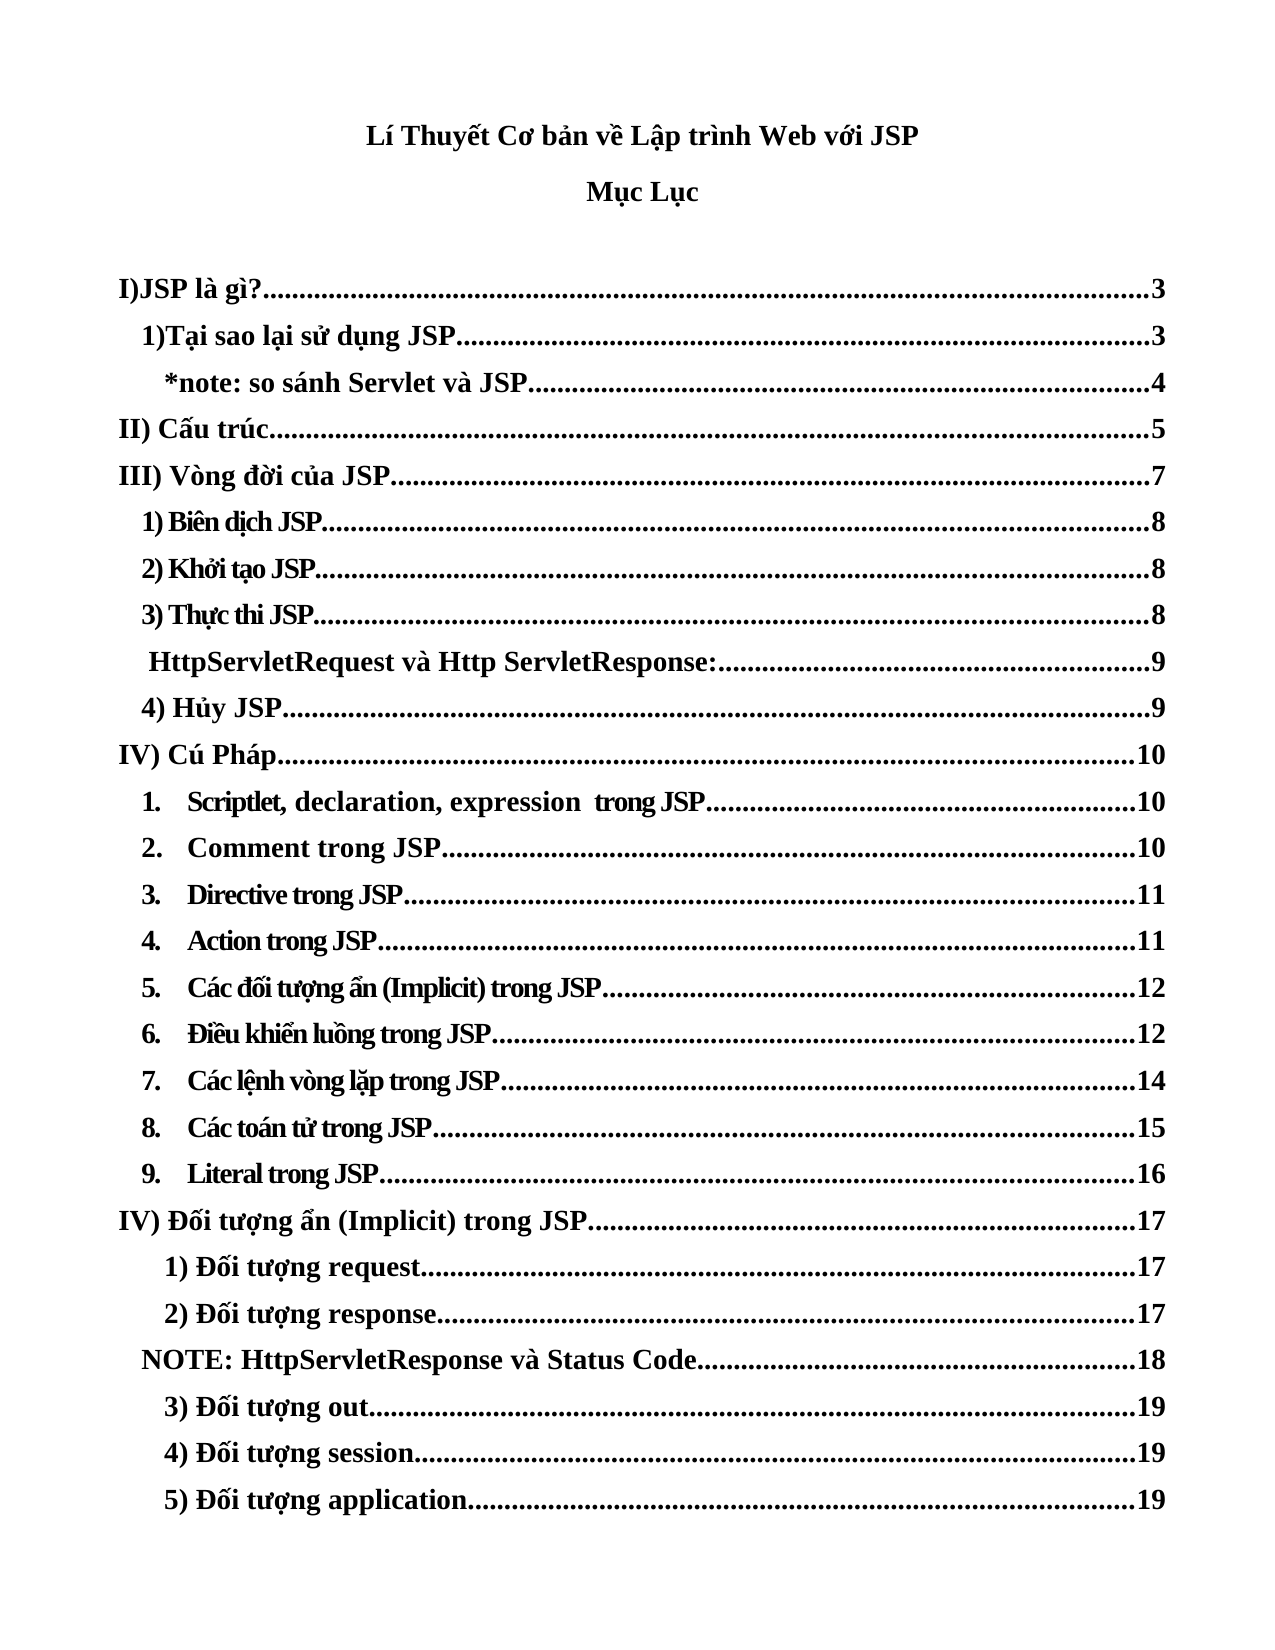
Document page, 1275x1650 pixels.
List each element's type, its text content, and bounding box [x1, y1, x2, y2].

list Lí Thuyết Cơ bản về Lập trình Web với JSP [118, 118, 1167, 152]
text Mục Lục [118, 174, 1167, 208]
